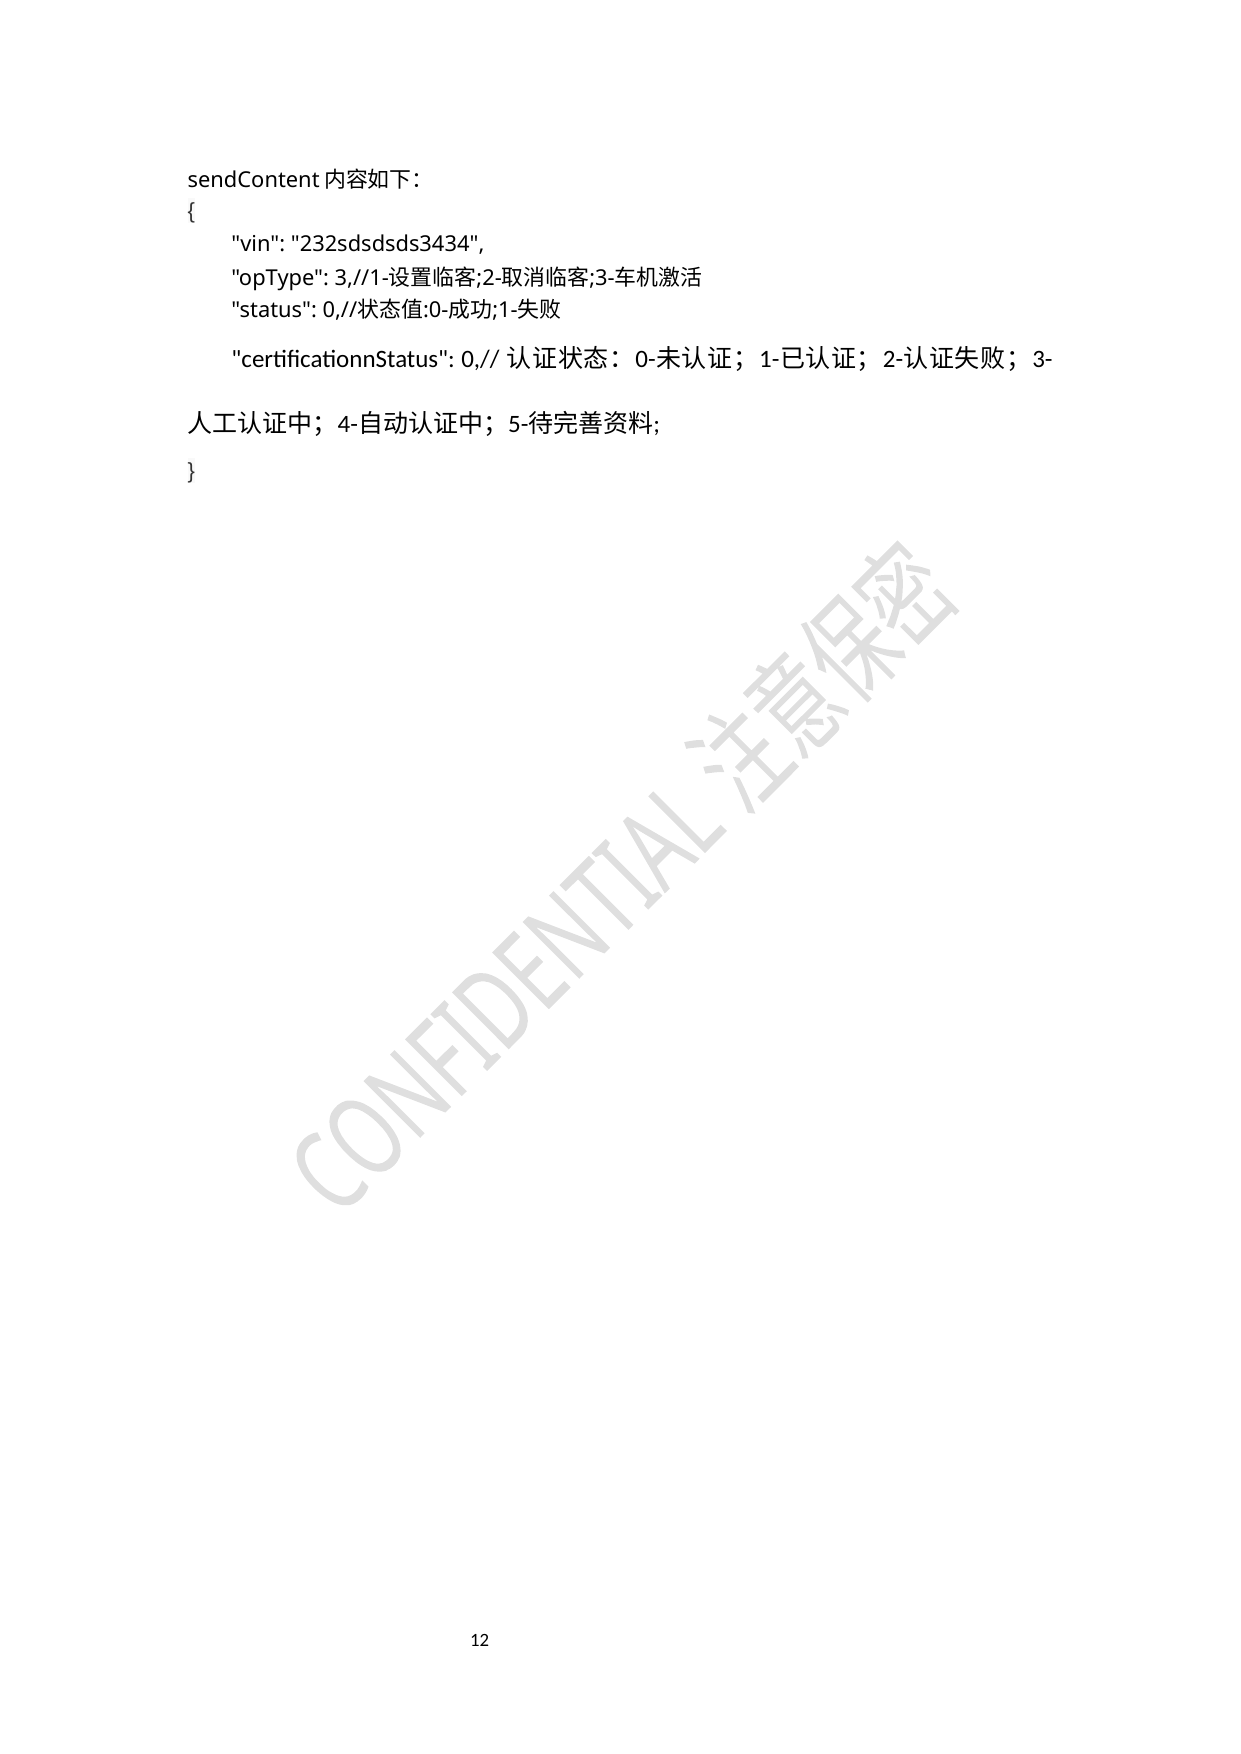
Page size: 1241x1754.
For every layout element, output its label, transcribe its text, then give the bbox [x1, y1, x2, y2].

text } [187, 454, 1053, 487]
text "vin": "232sdsdsds3434", [187, 227, 1053, 259]
text { [187, 194, 1053, 227]
text "certificationnStatus": 0,// 认证状态：0-未认证；1-已认证；2-认证失败；3-人工认证中；4-自动认证中；5-待完善资料; [187, 324, 1053, 454]
text sendContent内容如下： [187, 162, 1053, 194]
text "opType": 3,//1-设置临客;2-取消临客;3-车机激活 [187, 259, 1053, 292]
text "status": 0,//状态值:0-成功;1-失败 [187, 292, 1053, 324]
